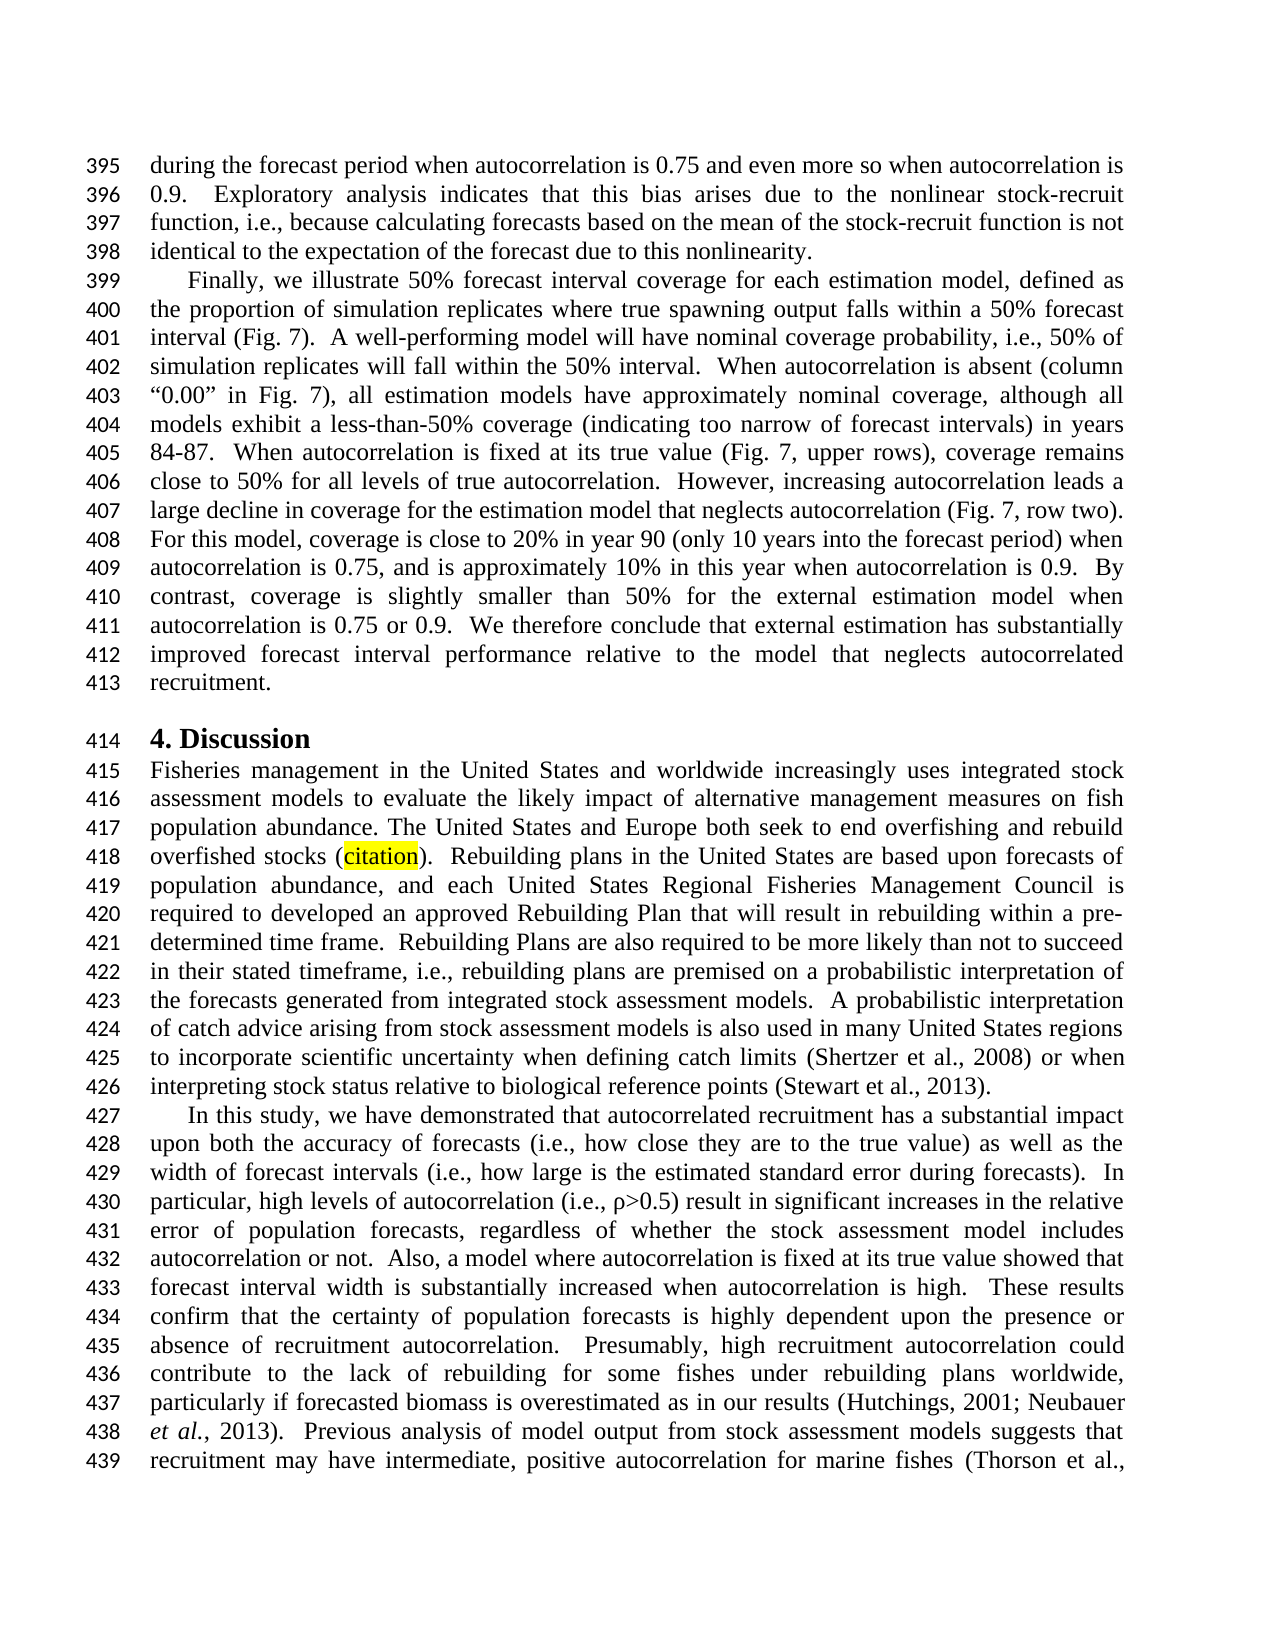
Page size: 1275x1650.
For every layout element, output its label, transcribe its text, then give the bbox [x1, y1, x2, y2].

text Fisheries management in the United States and worldwide increasingly uses integrated stock assessment models to evaluate the likely impact of alternative management measures on fish population abundance. The United States and Europe both seek to end overfishing and rebuild overfished stocks (citation). Rebuilding plans in the United States are based upon forecasts of population abundance, and each United States Regional Fisheries Management Council is required to developed an approved Rebuilding Plan that will result in rebuilding within a pre-determined time frame. Rebuilding Plans are also required to be more likely than not to succeed in their stated timeframe, i.e., rebuilding plans are premised on a probabilistic interpretation of the forecasts generated from integrated stock assessment models. A probabilistic interpretation of catch advice arising from stock assessment models is also used in many United States regions to incorporate scientific uncertainty when defining catch limits (Shertzer et al., 2008) or when interpreting stock status relative to biological reference points (Stewart et al., 2013). [150, 755, 1125, 1100]
text 4. Discussion [150, 721, 1125, 755]
text Finally, we illustrate 50% forecast interval coverage for each estimation model, defined as the proportion of simulation replicates where true spawning output falls within a 50% forecast interval (Fig. 7). A well-performing model will have nominal coverage probability, i.e., 50% of simulation replicates will fall within the 50% interval. When autocorrelation is absent (column “0.00” in Fig. 7), all estimation models have approximately nominal coverage, although all models exhibit a less-than-50% coverage (indicating too narrow of forecast intervals) in years 84-87. When autocorrelation is fixed at its true value (Fig. 7, upper rows), coverage remains close to 50% for all levels of true autocorrelation. However, increasing autocorrelation leads a large decline in coverage for the estimation model that neglects autocorrelation (Fig. 7, row two). For this model, coverage is close to 20% in year 90 (only 10 years into the forecast period) when autocorrelation is 0.75, and is approximately 10% in this year when autocorrelation is 0.9. By contrast, coverage is slightly smaller than 50% for the external estimation model when autocorrelation is 0.75 or 0.9. We therefore conclude that external estimation has substantially improved forecast interval performance relative to the model that neglects autocorrelated recruitment. [150, 265, 1125, 696]
